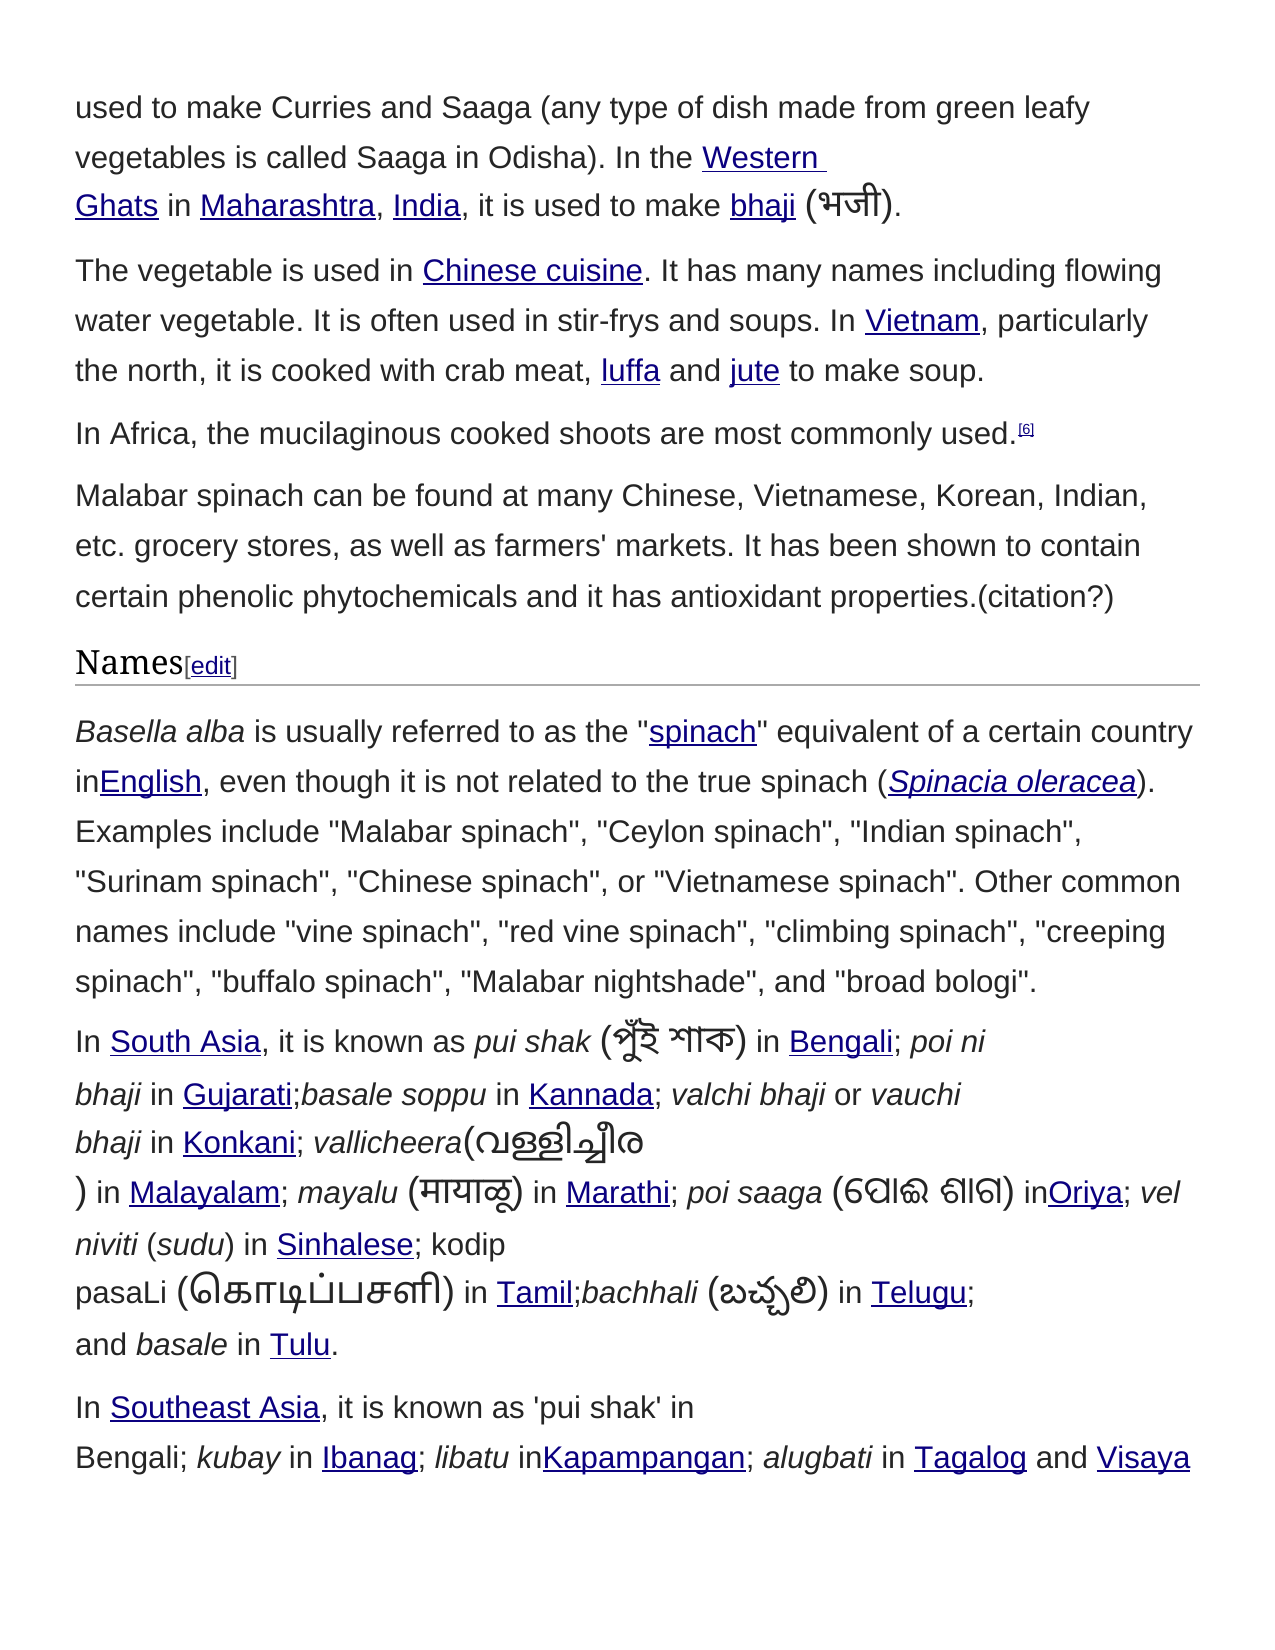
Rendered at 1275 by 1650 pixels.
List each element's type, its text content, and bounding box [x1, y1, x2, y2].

text The vegetable is used in Chinese cuisine. It has many names including flowing water vegetable. It is often used in stir-frys and soups. In Vietnam, particularly the north, it is cooked with crab meat, luffa and jute to make soup. [75, 238, 1200, 388]
text Basella alba is usually referred to as the "spinach" equivalent of a certain country inEnglish, even though it is not related to the true spinach (Spinacia oleracea). Examples include "Malabar spinach", "Ceylon spinach", "Indian spinach", "Surinam spinach", "Chinese spinach", or "Vietnamese spinach". Other common names include "vine spinach", "red vine spinach", "climbing spinach", "creeping spinach", "buffalo spinach", "Malabar nightshade", and "broad bologi". [75, 698, 1200, 999]
text Malabar spinach can be found at many Chinese, Vietnamese, Korean, Indian, etc. grocery stores, as well as farmers' markets. It has been shown to contain certain phenolic phytochemicals and it has antioxidant properties.(citation?) [75, 463, 1200, 613]
text Names[edit] [75, 638, 1200, 684]
text In Africa, the mucilaginous cooked shoots are most commonly used.[6] [75, 401, 1200, 451]
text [75, 1375, 1200, 1475]
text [75, 75, 1200, 225]
text In South Asia, it is known as pui shak (পুঁই শাক) in Bengali; poi ni bhaji in Gujarati;basale soppu in Kannada; valchi bhaji or vauchi bhaji in Konkani; vallicheera(വള്ളിച്ചീര ) in Malayalam; mayalu (मायाळू) in Marathi; poi saaga (ପୋଈ ଶାଗ) inOriya; vel niviti (sudu) in Sinhalese; kodip pasaLi (கொடிப்பசளி) in Tamil;bachhali (బచ్చలి) in Telugu; and basale in Tulu. [75, 1012, 1200, 1362]
